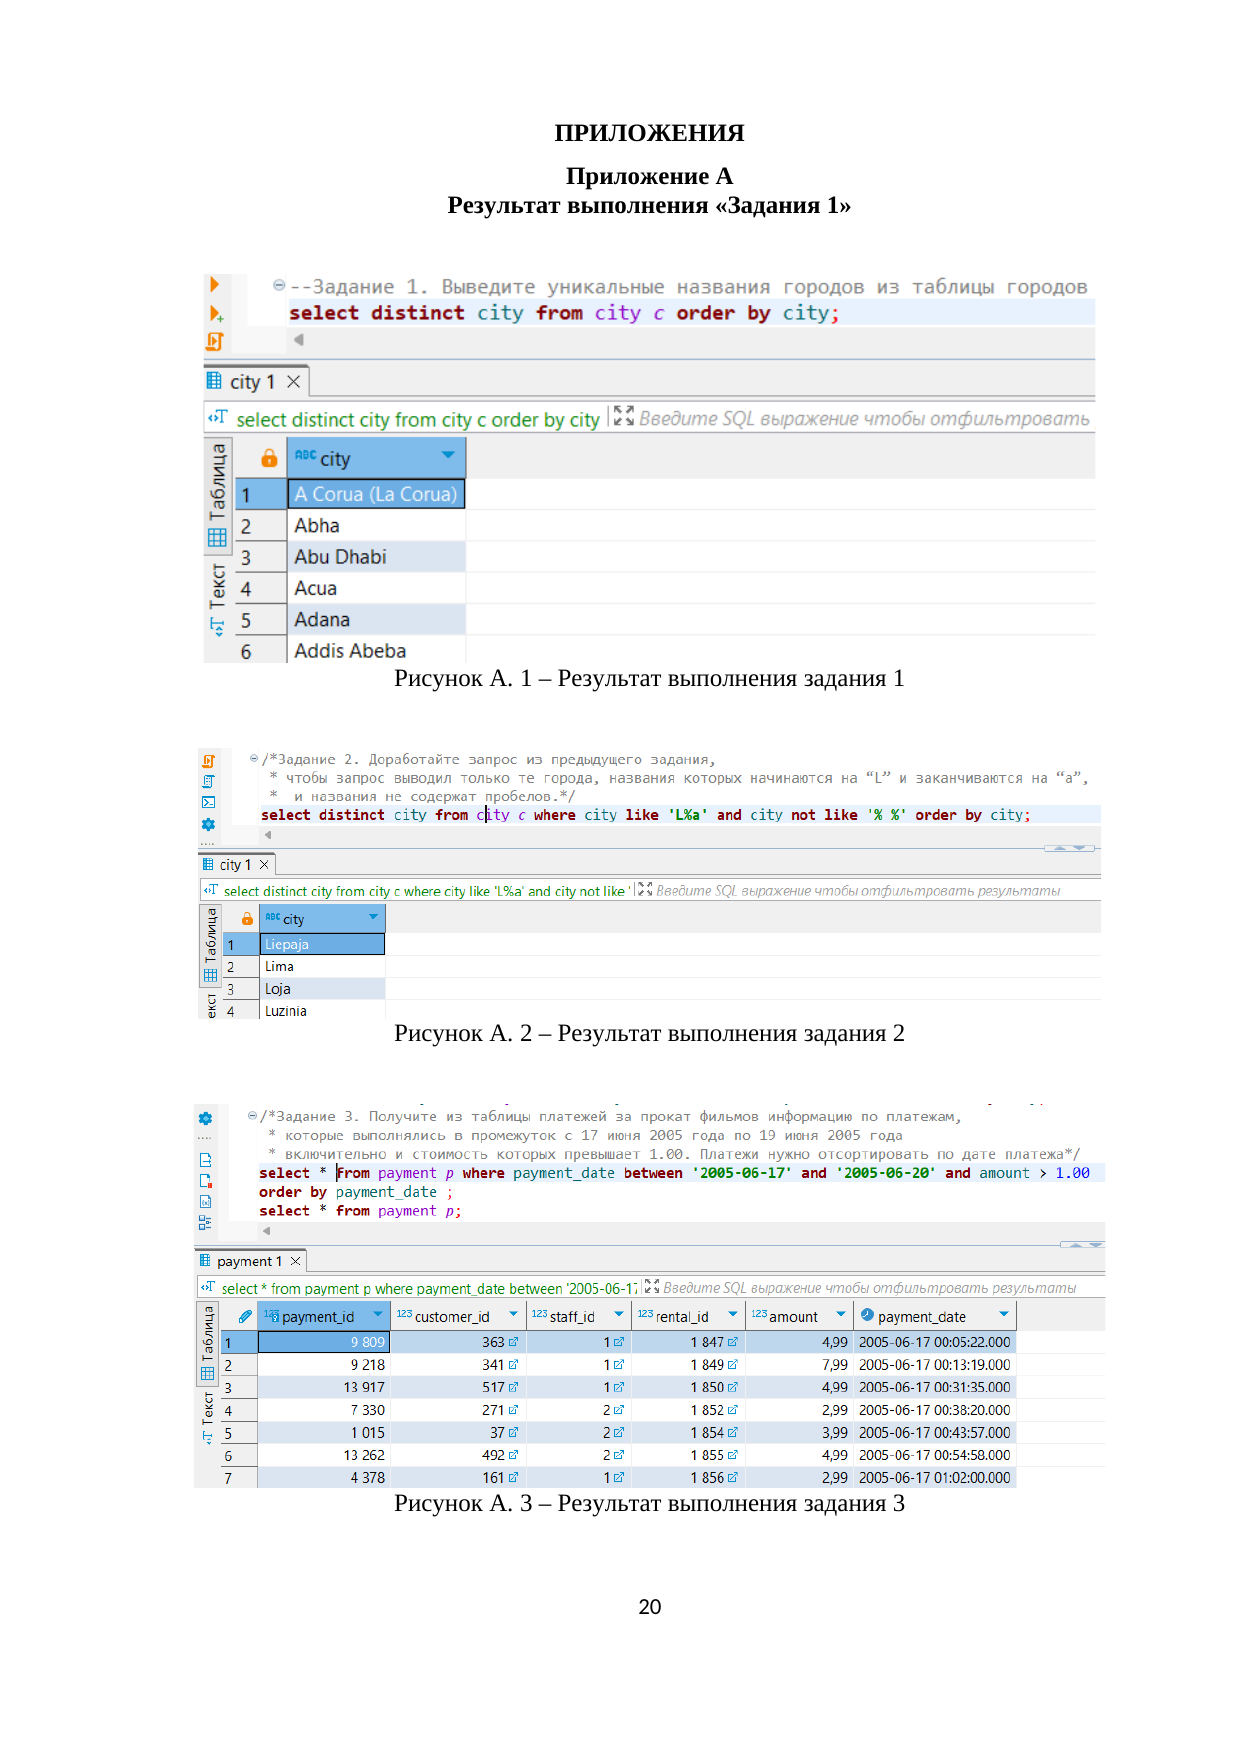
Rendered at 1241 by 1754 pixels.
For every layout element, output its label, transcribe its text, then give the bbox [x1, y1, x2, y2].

text ПРИЛОЖЕНИЯ [118, 118, 1181, 147]
text Рисунок А. 3 – Результат выполнения задания 3 [118, 1488, 1181, 1517]
picture [198, 748, 1102, 1019]
text Рисунок А. 1 – Результат выполнения задания 1 [118, 663, 1181, 692]
picture [193, 1104, 1106, 1488]
picture [203, 274, 1096, 663]
text Рисунок А. 2 – Результат выполнения задания 2 [118, 1018, 1181, 1047]
text Приложение А Результат выполнения «Задания 1» [118, 161, 1181, 219]
